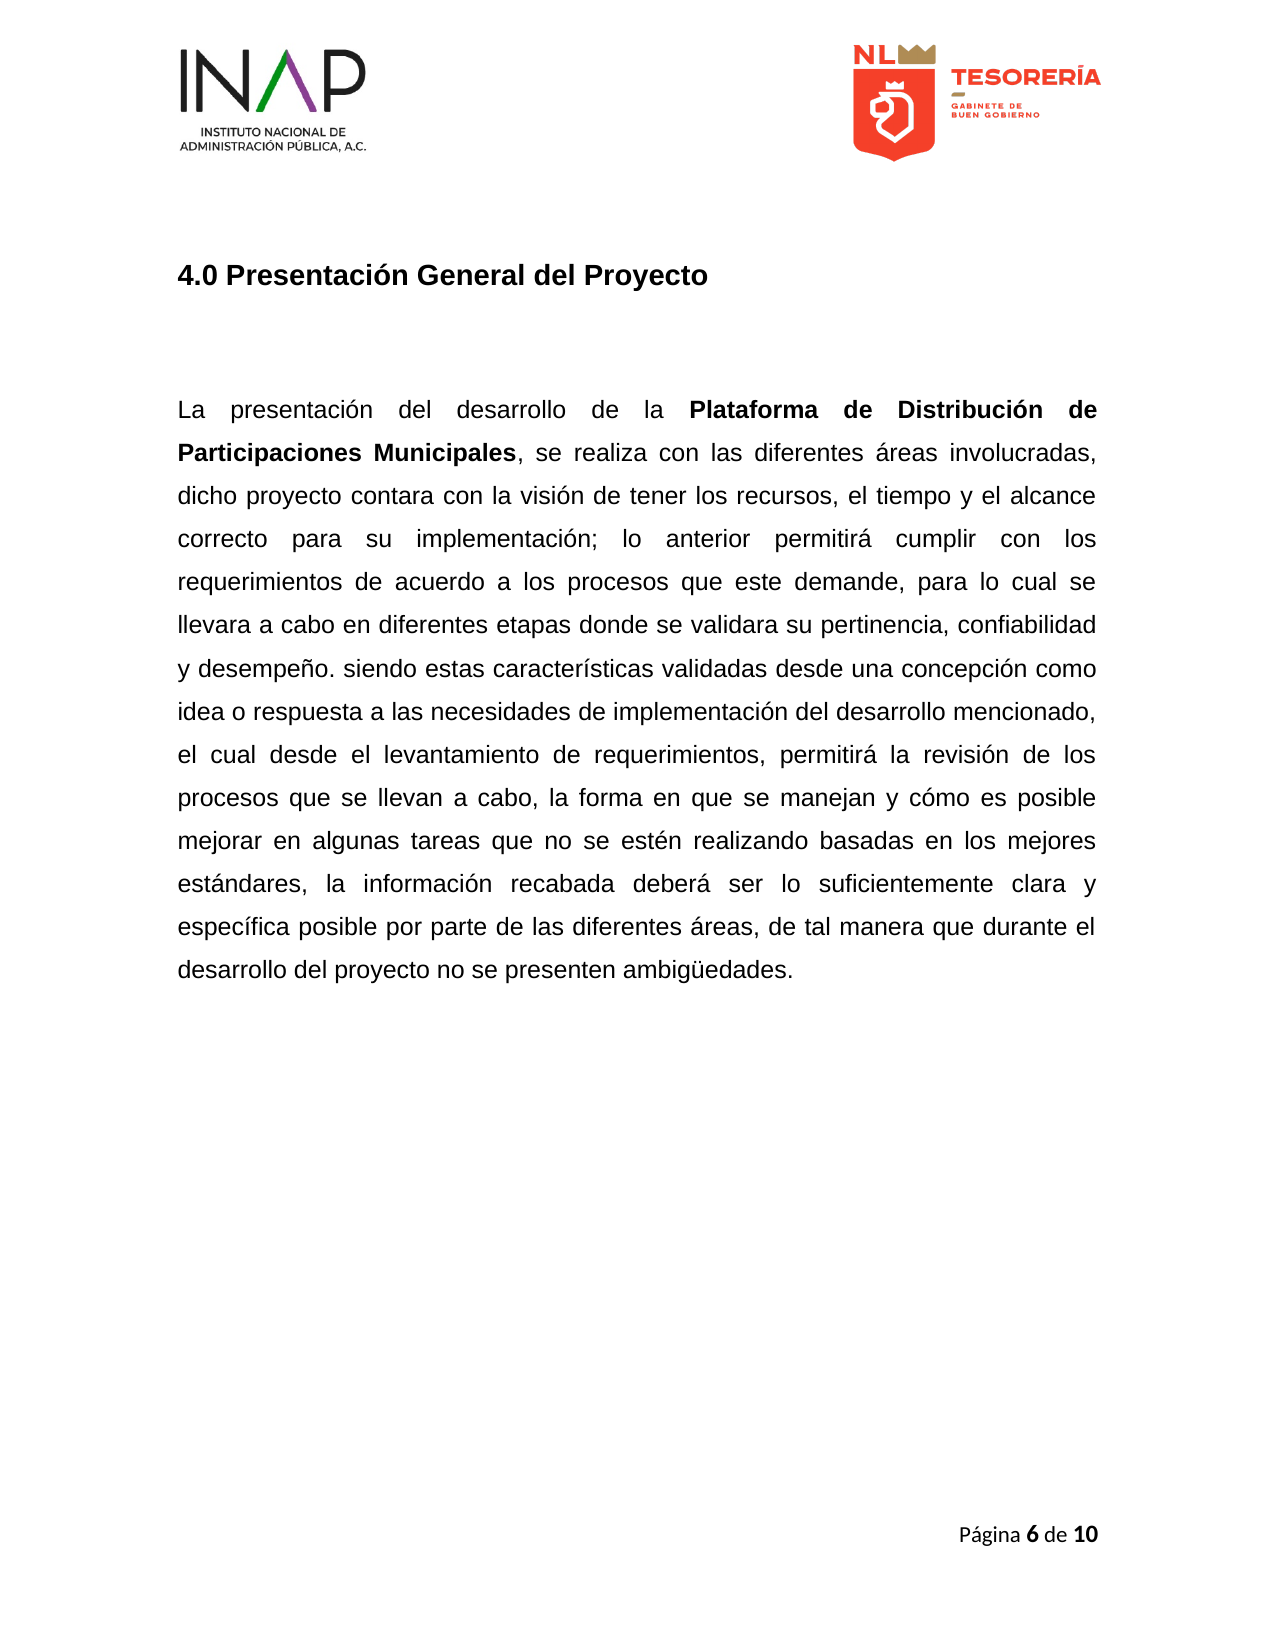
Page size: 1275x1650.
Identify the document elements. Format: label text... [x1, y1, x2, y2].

picture [846, 42, 1153, 164]
text La presentación del desarrollo de la Plataforma de Distribución de Participaciones Municipales, se realiza con las diferentes áreas involucradas, dicho proyecto contara con la visión de tener los recursos, el tiempo y el alcance correcto para su implementación; lo anterior permitirá cumplir con los requerimientos de acuerdo a los procesos que este demande, para lo cual se llevara a cabo en diferentes etapas donde se validara su pertinencia, confiabilidad y desempeño. siendo estas características validadas desde una concepción como idea o respuesta a las necesidades de implementación del desarrollo mencionado, el cual desde el levantamiento de requerimientos, permitirá la revisión de los procesos que se llevan a cabo, la forma en que se manejan y cómo es posible mejorar en algunas tareas que no se estén realizando basadas en los mejores estándares, la información recabada deberá ser lo suficientemente clara y específica posible por parte de las diferentes áreas, de tal manera que durante el desarrollo del proyecto no se presenten ambigüedades. [177, 395, 1098, 984]
picture [143, 33, 400, 168]
subtitle 4.0 Presentación General del Proyecto [177, 258, 1098, 292]
